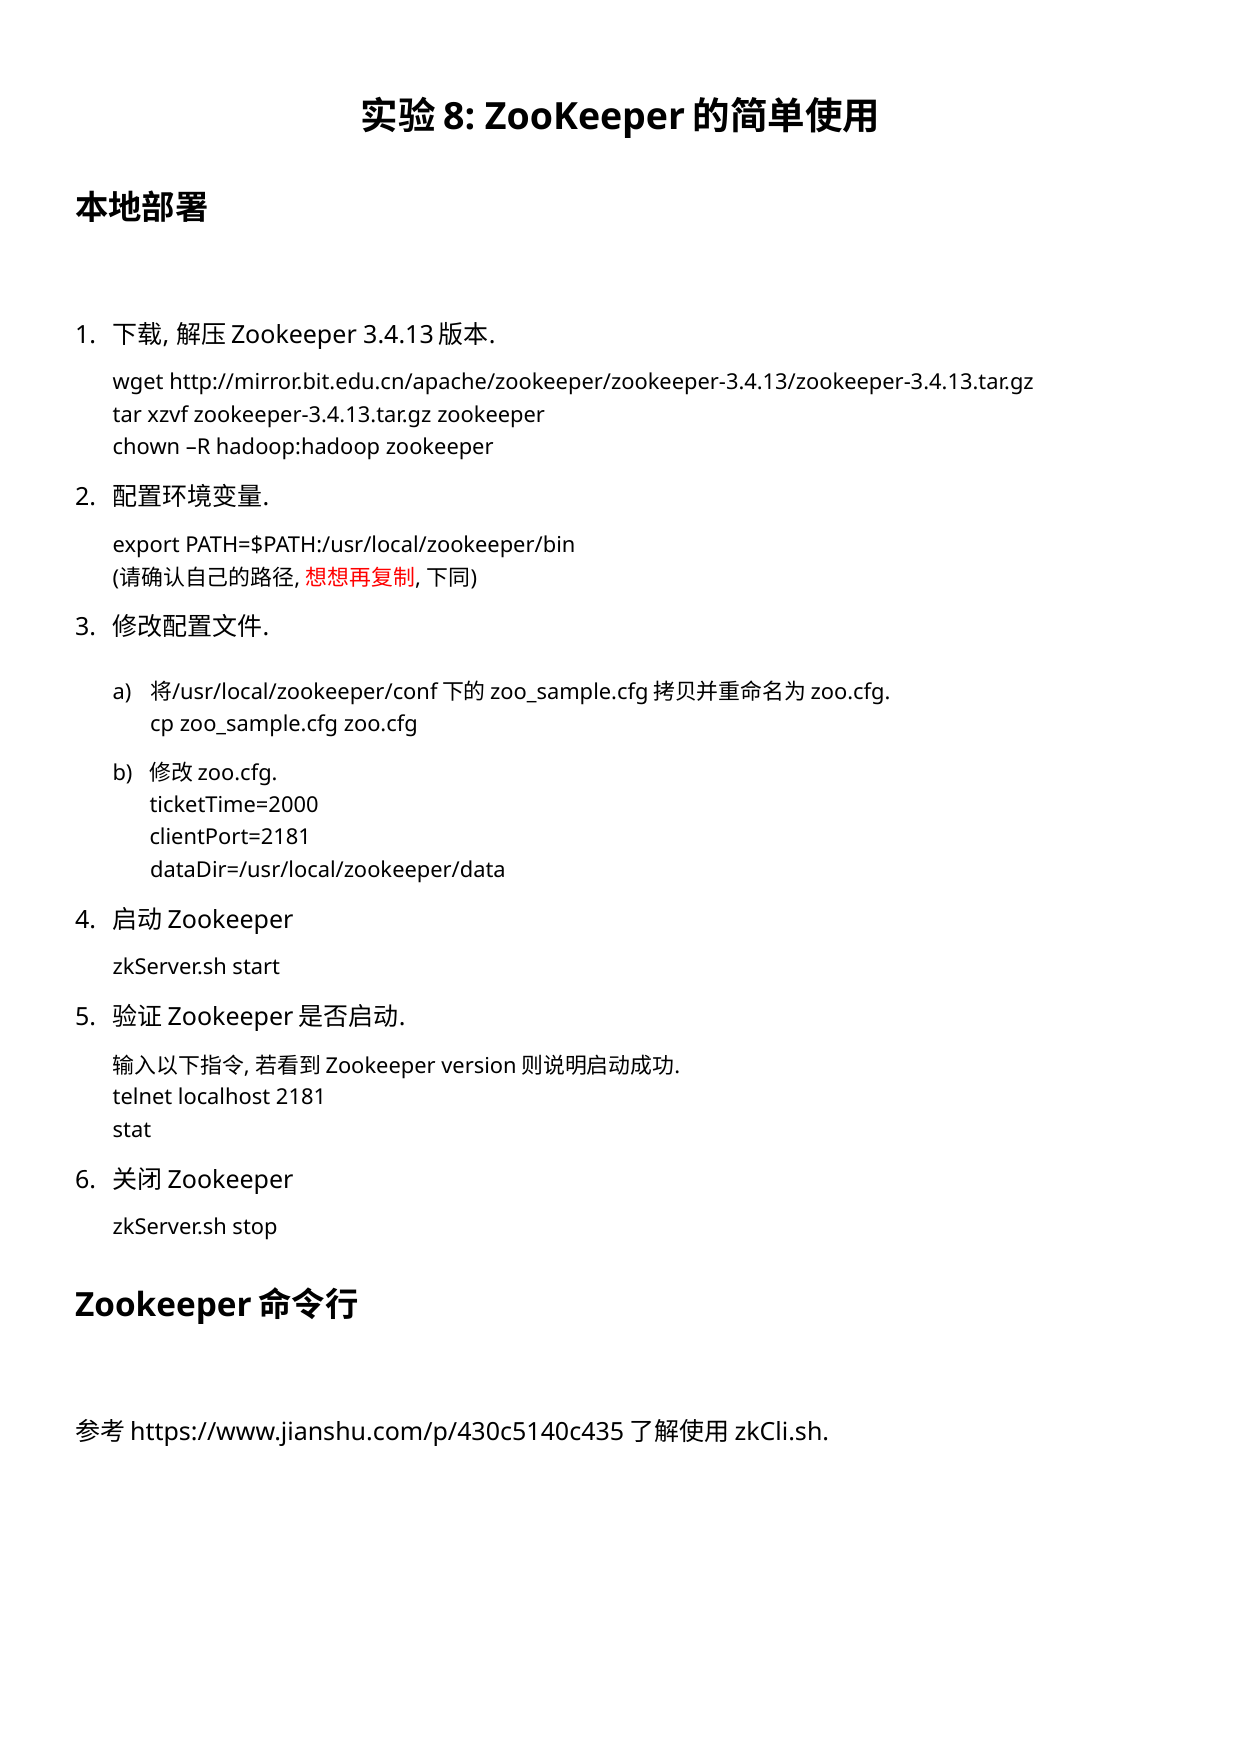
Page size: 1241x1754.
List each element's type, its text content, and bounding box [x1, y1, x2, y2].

list zkServer.sh stop [112, 1210, 1165, 1242]
text 参考https://www.jianshu.com/p/430c5140c435了解使用zkCli.sh. [75, 1397, 1165, 1462]
list telnet localhost 2181 [112, 1080, 1165, 1112]
text 实验8: ZooKeeper的简单使用 [75, 81, 1165, 146]
list chown –R hadoop:hadoop zookeeper [112, 430, 1165, 462]
list 修改配置文件. [75, 592, 1165, 657]
list 下载, 解压Zookeeper 3.4.13版本. [75, 300, 1165, 365]
list 修改zoo.cfg. [112, 755, 1165, 787]
text ticketTime=2000 [106, 787, 1165, 820]
list 输入以下指令, 若看到Zookeeper version则说明启动成功. [112, 1047, 1165, 1080]
list wget http://mirror.bit.edu.cn/apache/zookeeper/zookeeper-3.4.13/zookeeper-3.4.13.tar.gz [112, 365, 1165, 397]
list 配置环境变量. [75, 462, 1165, 527]
list 验证Zookeeper是否启动. [75, 982, 1165, 1047]
list zkServer.sh start [112, 950, 1165, 982]
list 将/usr/local/zookeeper/conf下的zoo_sample.cfg拷贝并重命名为zoo.cfg. [112, 674, 1165, 706]
text clientPort=2181 [106, 820, 1165, 852]
list cp zoo_sample.cfg zoo.cfg [150, 706, 1165, 739]
list 关闭Zookeeper [75, 1145, 1165, 1210]
list (请确认自己的路径, 想想再复制, 下同) [112, 560, 1165, 592]
list stat [112, 1112, 1165, 1145]
list tar xzvf zookeeper-3.4.13.tar.gz zookeeper [112, 397, 1165, 430]
subtitle 本地部署 [75, 173, 1165, 238]
list 启动Zookeeper [75, 885, 1165, 950]
subtitle Zookeeper命令行 [75, 1269, 1165, 1334]
list export PATH=$PATH:/usr/local/zookeeper/bin [112, 527, 1165, 560]
list dataDir=/usr/local/zookeeper/data [150, 852, 1165, 885]
